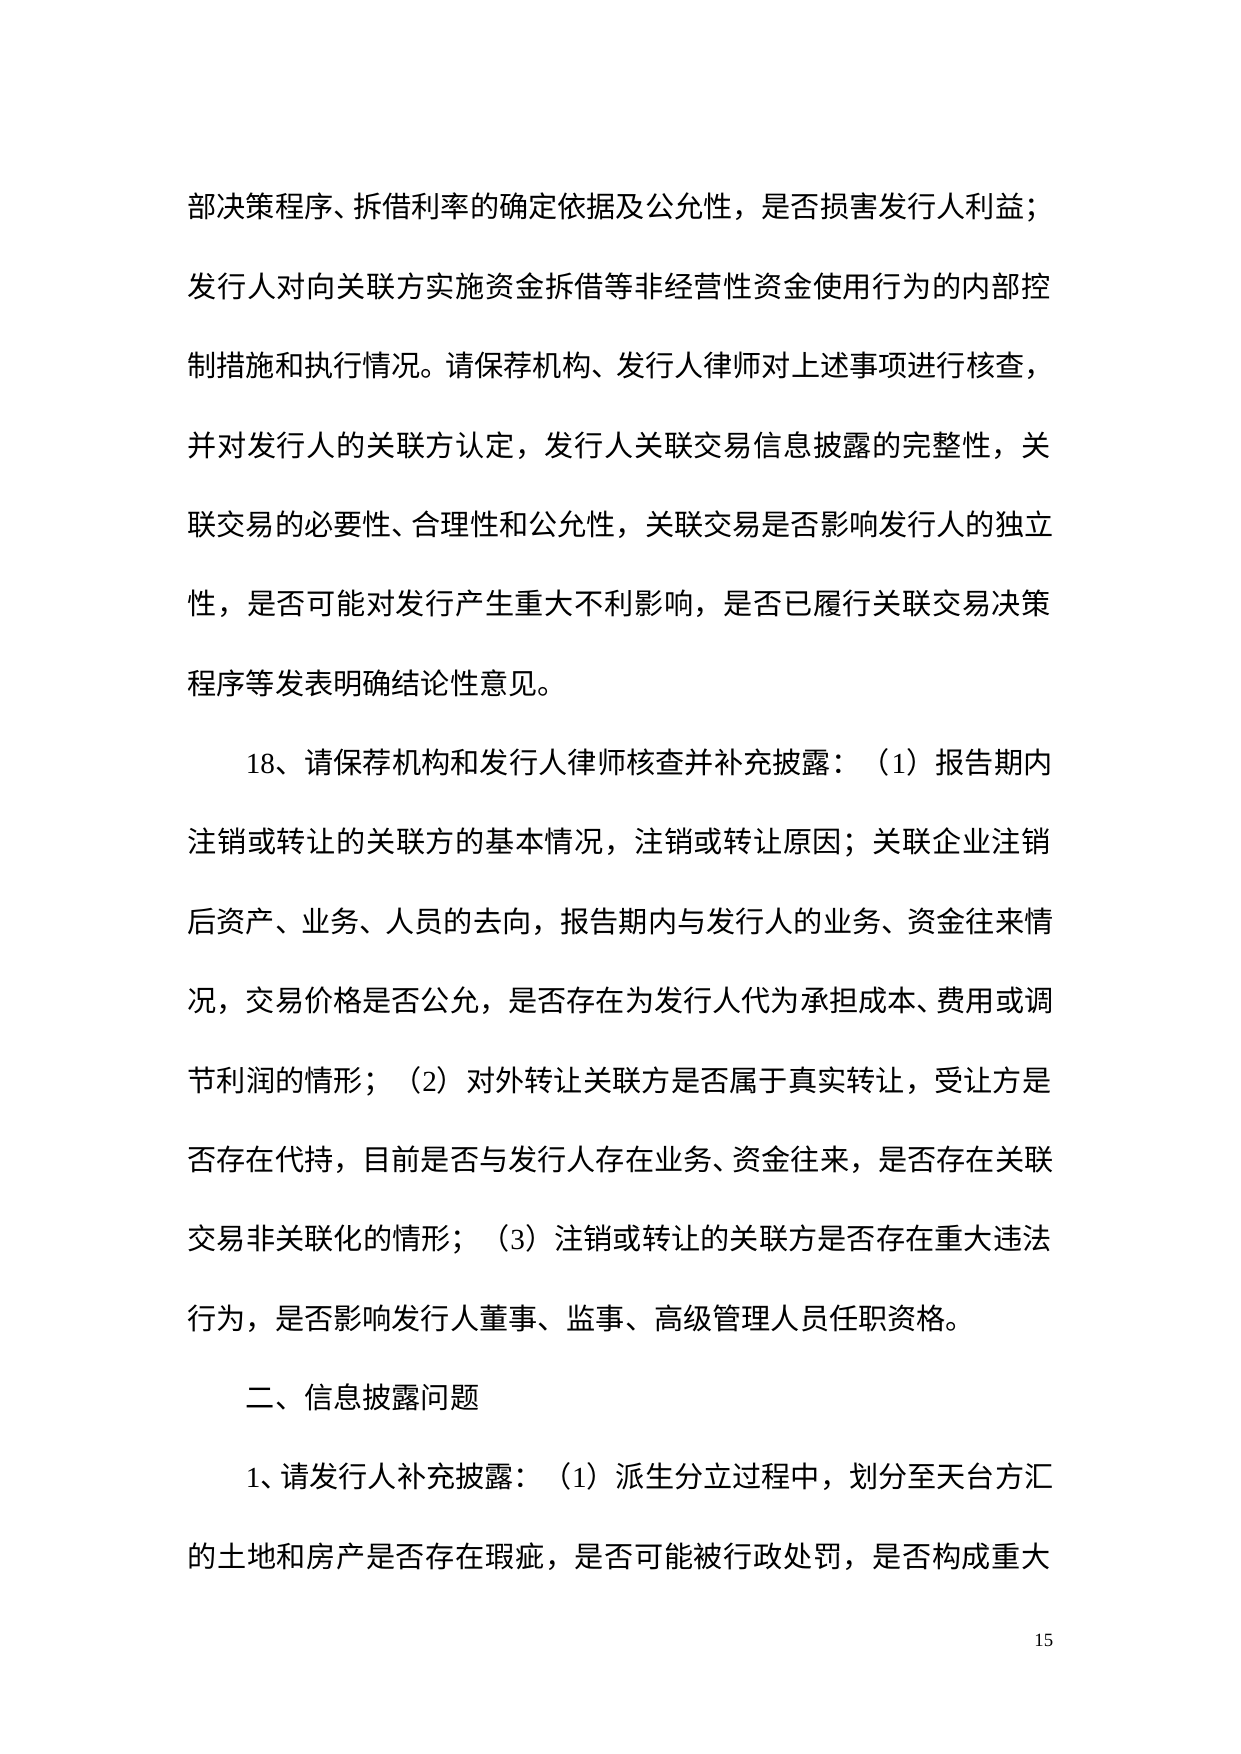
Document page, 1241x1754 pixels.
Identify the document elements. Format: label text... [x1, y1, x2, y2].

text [187, 166, 1053, 324]
text 17、请发行人补充披露：（1）关联交易（包括经常性关联交易和偶发性关联交易）的必要性、背景、与发行人主营业务之间的关系；（2）关联方江西金丰是发行人报告期前五大供应商之一，其与发行人之间是否存在利益输送情形；（3）关联方之间资金拆借履行的内部决策程序、拆借利率的确定依据及公允性，是否损害发行人利益；发行人对向关联方实施资金拆借等非经营性资金使用行为的内部控制措施和执行情况。请保荐机构、发行人律师对上述事项进行核查，并对发行人的关联方认定，发行人关联交易信息披露的完整性，关联交易的必要性、合理性和公允性，关联交易是否影响发行人的独立性，是否可能对发行产生重大不利影响，是否已履行关联交易决策程序等发表明确结论性意见。 [187, 324, 1053, 1197]
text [187, 1197, 1053, 1594]
